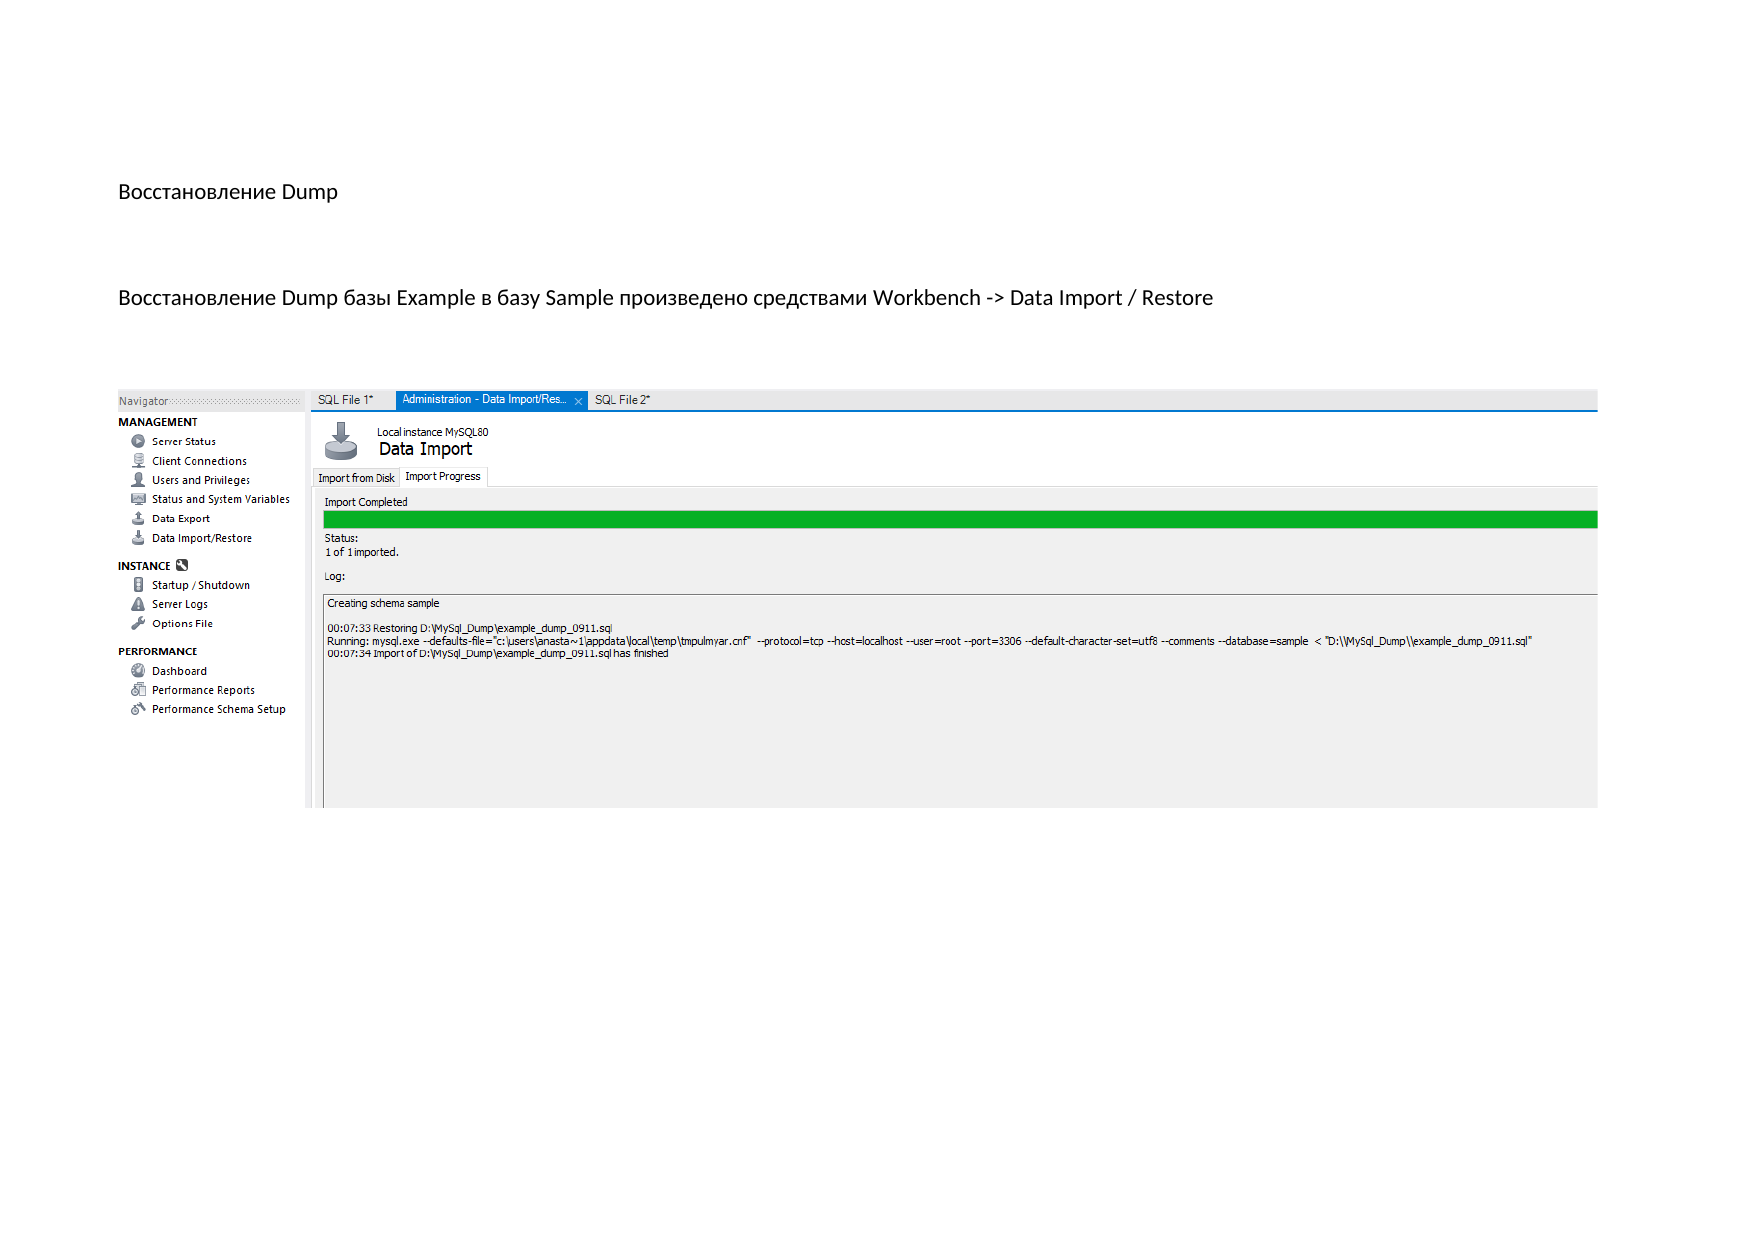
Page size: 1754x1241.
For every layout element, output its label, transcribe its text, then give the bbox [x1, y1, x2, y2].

text Восстановление Dump базы Example в базу Sample произведено средствами Workbench -> Data Import / Restore [118, 283, 1636, 311]
picture [118, 389, 1598, 808]
text Восстановление Dump [118, 177, 1636, 205]
